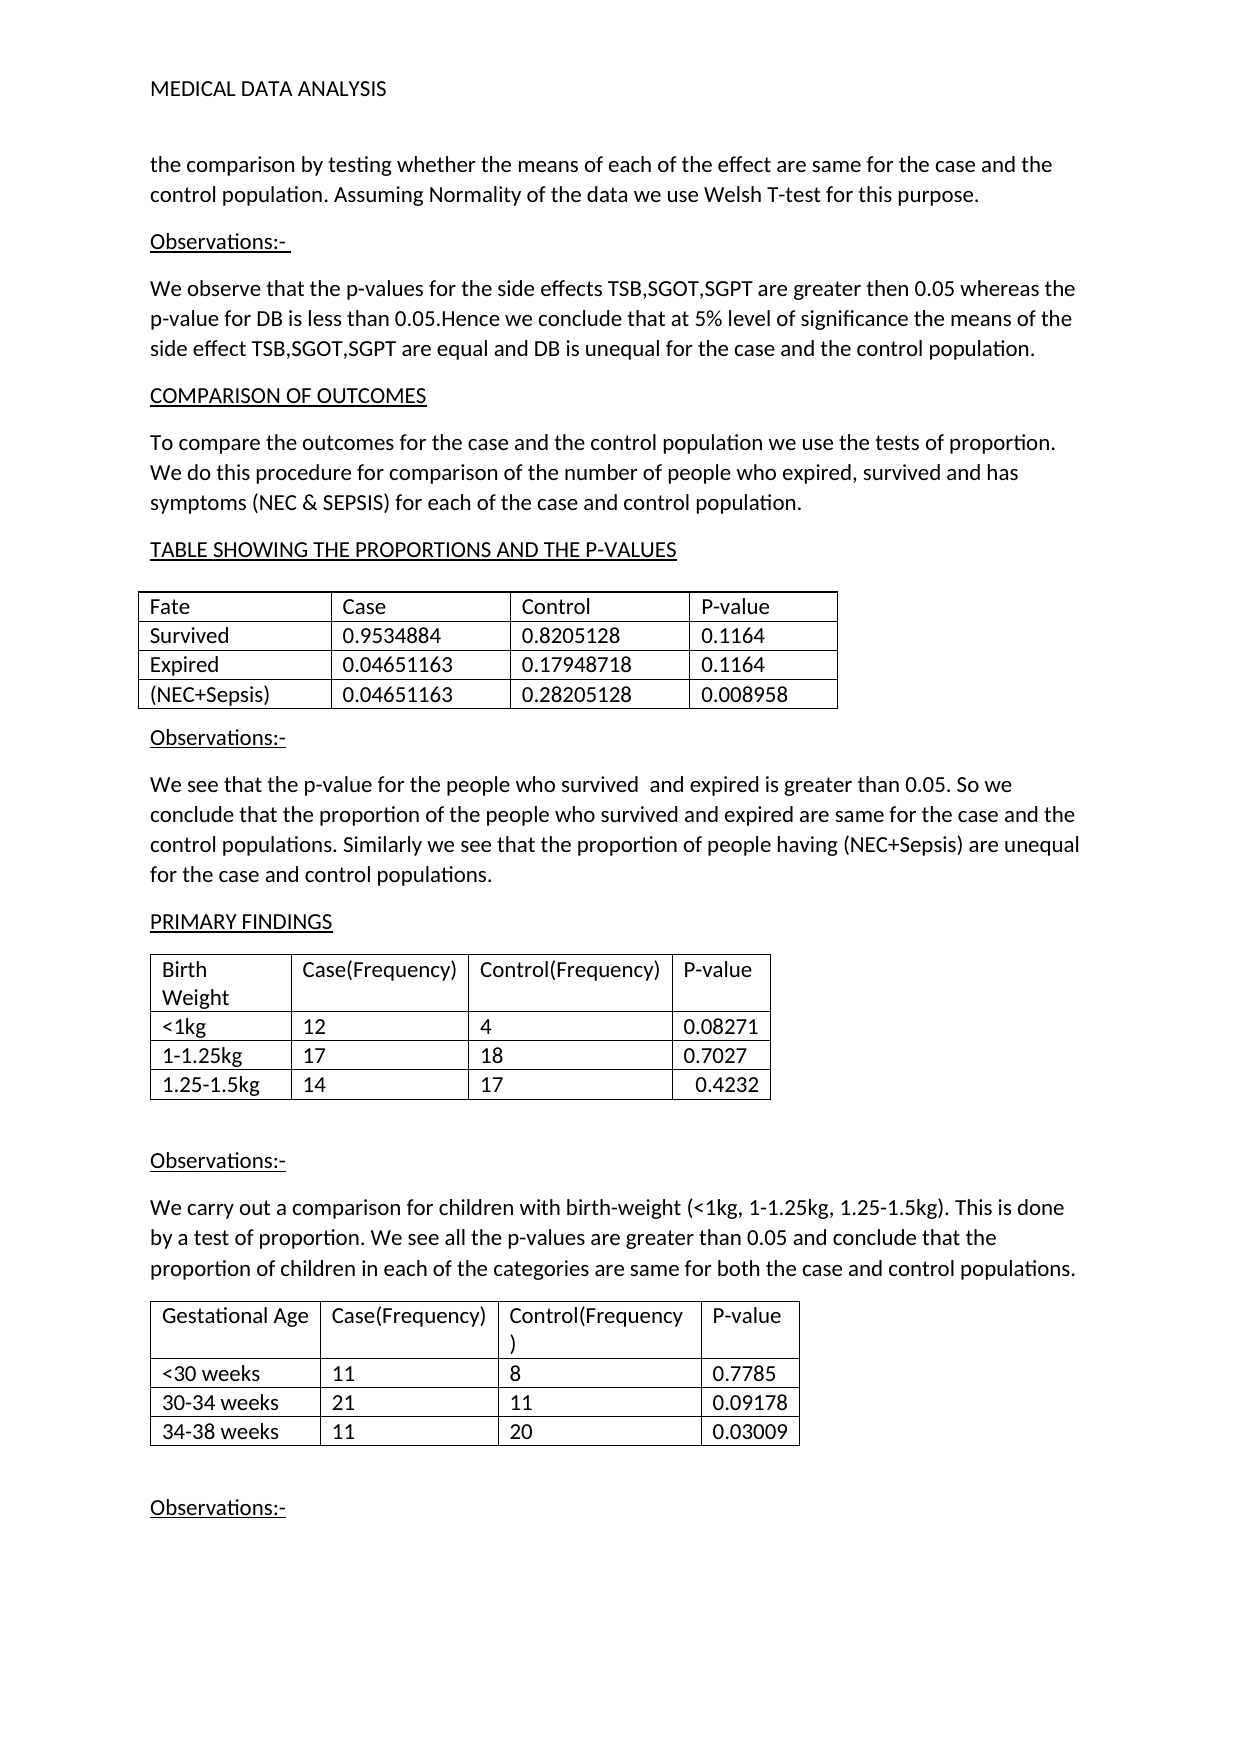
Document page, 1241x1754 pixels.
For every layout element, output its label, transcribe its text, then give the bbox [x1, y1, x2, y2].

table_cell 18 [469, 1041, 672, 1069]
table_cell 8 [499, 1359, 701, 1387]
table_header P-value [702, 1302, 799, 1358]
text We see that the p-value for the people who survived and expired is greater than 0.05. So we conclude that the proportion of the people who survived and expired are same for the case and the control populations. Similarly we see that the proportion of people having (NEC+Sepsis) are unequal for the case and control populations. [150, 770, 1090, 888]
table_cell 17 [292, 1041, 468, 1069]
table_header Birth Weight [151, 955, 291, 1011]
table_cell 0.008958 [690, 680, 837, 708]
table_cell <1kg [151, 1012, 291, 1040]
table_cell 0.17948718 [511, 651, 689, 679]
text Observations:- [150, 1493, 1090, 1521]
table_header Case [332, 593, 510, 621]
table_cell 12 [292, 1012, 468, 1040]
table_cell 4 [469, 1012, 672, 1040]
table_header Control(Frequency) [499, 1302, 701, 1358]
table_cell 0.1164 [690, 622, 837, 649]
table_cell 11 [499, 1388, 701, 1416]
table_cell 0.4232 [673, 1070, 770, 1098]
table_cell 11 [321, 1359, 498, 1387]
text We carry out a comparison for children with birth-weight (<1kg, 1-1.25kg, 1.25-1.5kg). This is done by a test of proportion. We see all the p-values are greater than 0.05 and conclude that the proportion of children in each of the categories are same for both the case and control populations. [150, 1193, 1090, 1282]
text TABLE SHOWING THE PROPORTIONS AND THE P-VALUES [150, 535, 1090, 563]
text COMPARISON OF OUTCOMES [150, 381, 1090, 409]
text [150, 150, 1090, 208]
table_cell <30 weeks [151, 1359, 320, 1387]
table_header Gestational Age [151, 1302, 320, 1358]
table_cell (NEC+Sepsis) [139, 680, 331, 708]
table_cell 0.03009 [702, 1417, 799, 1445]
table_header Fate [139, 593, 331, 621]
table_cell 34-38 weeks [151, 1417, 320, 1445]
table_header Control [511, 593, 689, 621]
text Observations:- [150, 723, 1090, 751]
text Observations:- [150, 227, 1090, 255]
table_cell 0.04651163 [332, 651, 510, 679]
table_cell 0.28205128 [511, 680, 689, 708]
table_cell 1-1.25kg [151, 1041, 291, 1069]
table_cell 0.1164 [690, 651, 837, 679]
table_header Case(Frequency) [292, 955, 468, 1011]
text PRIMARY FINDINGS [150, 907, 1090, 935]
table_cell Expired [139, 651, 331, 679]
table_cell 11 [321, 1417, 498, 1445]
table_header Case(Frequency) [321, 1302, 498, 1358]
table_header P-value [673, 955, 770, 1011]
table_cell 0.08271 [673, 1012, 770, 1040]
table_cell 0.04651163 [332, 680, 510, 708]
table_header P-value [690, 593, 837, 621]
table_cell 30-34 weeks [151, 1388, 320, 1416]
table_cell 0.9534884 [332, 622, 510, 649]
text We observe that the p-values for the side effects TSB,SGOT,SGPT are greater then 0.05 whereas the p-value for DB is less than 0.05.Hence we conclude that at 5% level of significance the means of the side effect TSB,SGOT,SGPT are equal and DB is unequal for the case and the control population. [150, 274, 1090, 362]
table_cell 20 [499, 1417, 701, 1445]
table_cell 21 [321, 1388, 498, 1416]
table_cell 17 [469, 1070, 672, 1098]
text To compare the outcomes for the case and the control population we use the tests of proportion. We do this procedure for comparison of the number of people who expired, survived and has symptoms (NEC & SEPSIS) for each of the case and control population. [150, 428, 1090, 517]
table_header Control(Frequency) [469, 955, 672, 1011]
table_cell 14 [292, 1070, 468, 1098]
table_cell 0.8205128 [511, 622, 689, 649]
table_cell Survived [139, 622, 331, 649]
table_cell 0.7785 [702, 1359, 799, 1387]
text Observations:- [150, 1146, 1090, 1174]
table_cell 1.25-1.5kg [151, 1070, 291, 1098]
table_cell 0.09178 [702, 1388, 799, 1416]
table_cell 0.7027 [673, 1041, 770, 1069]
